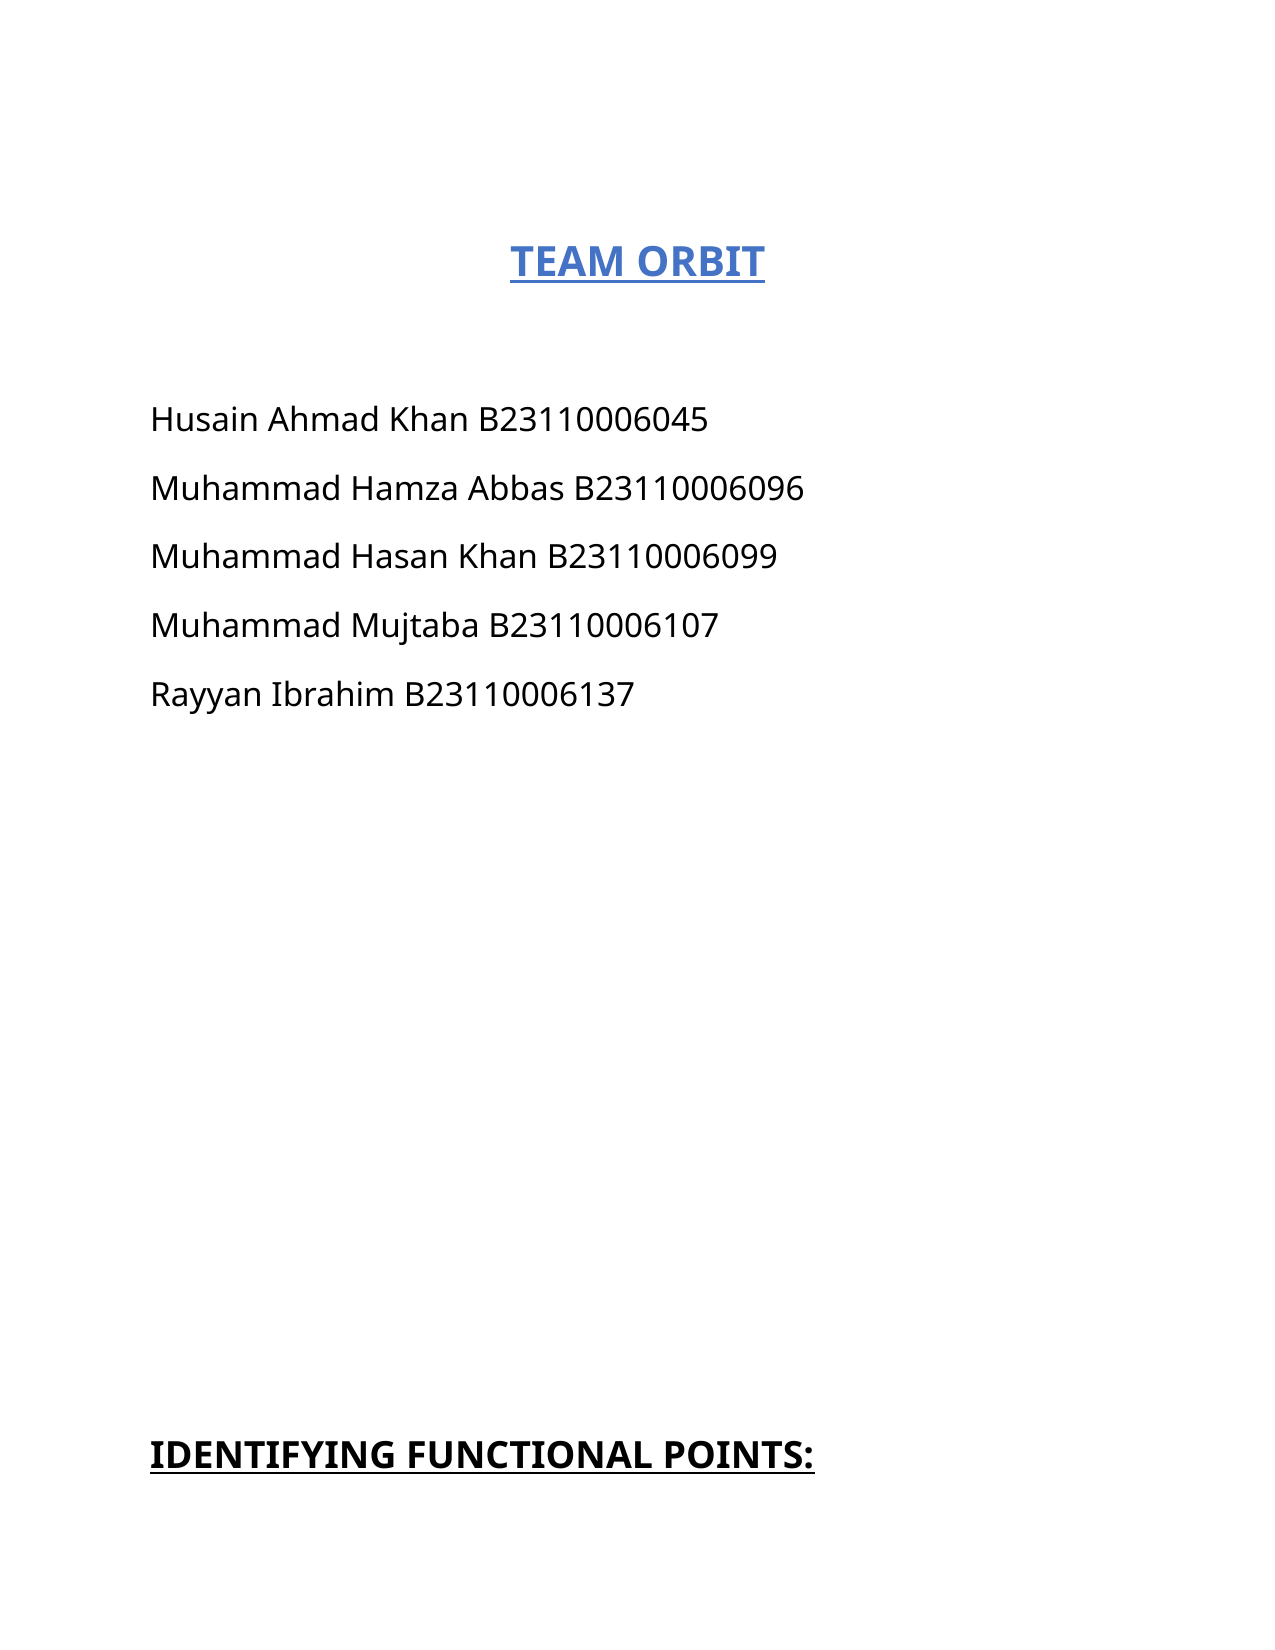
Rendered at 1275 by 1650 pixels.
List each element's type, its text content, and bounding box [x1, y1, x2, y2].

text Muhammad Hamza Abbas B23110006096 [150, 464, 1125, 510]
text Muhammad Mujtaba B23110006107 [150, 602, 1125, 648]
text Husain Ahmad Khan B23110006045 [150, 396, 1125, 441]
text Muhammad Hasan Khan B23110006099 [150, 533, 1125, 579]
text TEAM ORBIT [150, 232, 1125, 289]
text Rayyan Ibrahim B23110006137 [150, 671, 1125, 716]
text IDENTIFYING FUNCTIONAL POINTS: [150, 1428, 1125, 1479]
